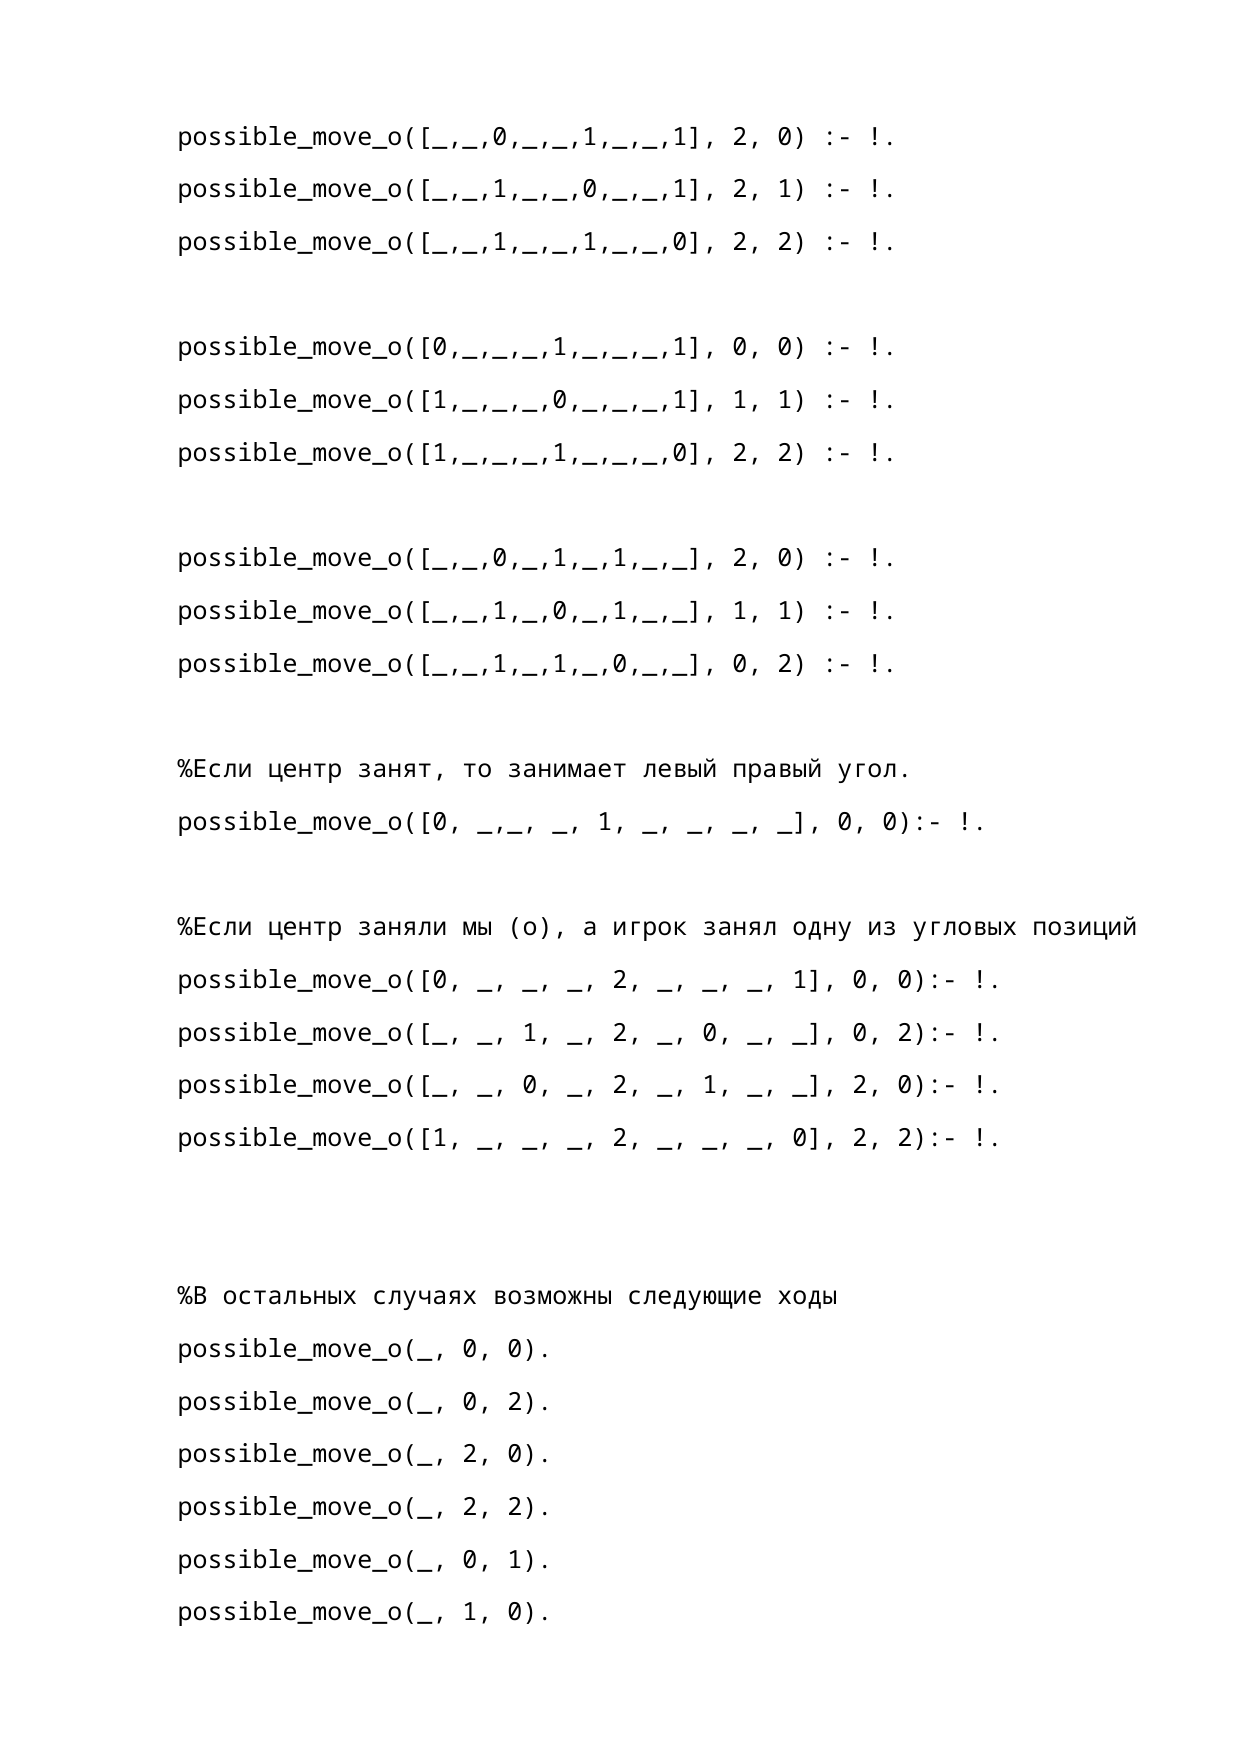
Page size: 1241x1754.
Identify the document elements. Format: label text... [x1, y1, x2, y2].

text possible_move_o([_,_,1,_,_,1,_,_,0], 2, 2) :- !. [177, 223, 1152, 258]
text %Если центр занят, то занимает левый правый угол. [177, 751, 1152, 785]
text possible_move_o([0,_,_,_,1,_,_,_,1], 0, 0) :- !. [177, 329, 1152, 363]
text possible_move_o(_, 0, 0). [177, 1330, 1152, 1364]
text possible_move_o([_, _, 0, _, 2, _, 1, _, _], 2, 0):- !. [177, 1067, 1152, 1101]
text %Если центр заняли мы (o), а игрок занял одну из угловых позиций [177, 909, 1152, 943]
text possible_move_o([0, _,_, _, 1, _, _, _, _], 0, 0):- !. [177, 803, 1152, 837]
text possible_move_o([_,_,0,_,_,1,_,_,1], 2, 0) :- !. [177, 118, 1152, 152]
text possible_move_o([1,_,_,_,1,_,_,_,0], 2, 2) :- !. [177, 434, 1152, 468]
text possible_move_o(_, 0, 2). [177, 1383, 1152, 1417]
text possible_move_o([1, _, _, _, 2, _, _, _, 0], 2, 2):- !. [177, 1119, 1152, 1154]
text %В остальных случаях возможны следующие ходы [177, 1278, 1152, 1312]
text possible_move_o([_, _, 1, _, 2, _, 0, _, _], 0, 2):- !. [177, 1014, 1152, 1048]
text possible_move_o(_, 1, 0). [177, 1594, 1152, 1628]
text possible_move_o(_, 0, 1). [177, 1541, 1152, 1575]
text possible_move_o([_,_,1,_,0,_,1,_,_], 1, 1) :- !. [177, 592, 1152, 627]
text possible_move_o([1,_,_,_,0,_,_,_,1], 1, 1) :- !. [177, 382, 1152, 416]
text possible_move_o([_,_,0,_,1,_,1,_,_], 2, 0) :- !. [177, 540, 1152, 574]
text possible_move_o(_, 2, 0). [177, 1436, 1152, 1470]
text possible_move_o(_, 2, 2). [177, 1488, 1152, 1523]
text possible_move_o([_,_,1,_,_,0,_,_,1], 2, 1) :- !. [177, 171, 1152, 205]
text possible_move_o([0, _, _, _, 2, _, _, _, 1], 0, 0):- !. [177, 961, 1152, 996]
text possible_move_o([_,_,1,_,1,_,0,_,_], 0, 2) :- !. [177, 645, 1152, 679]
